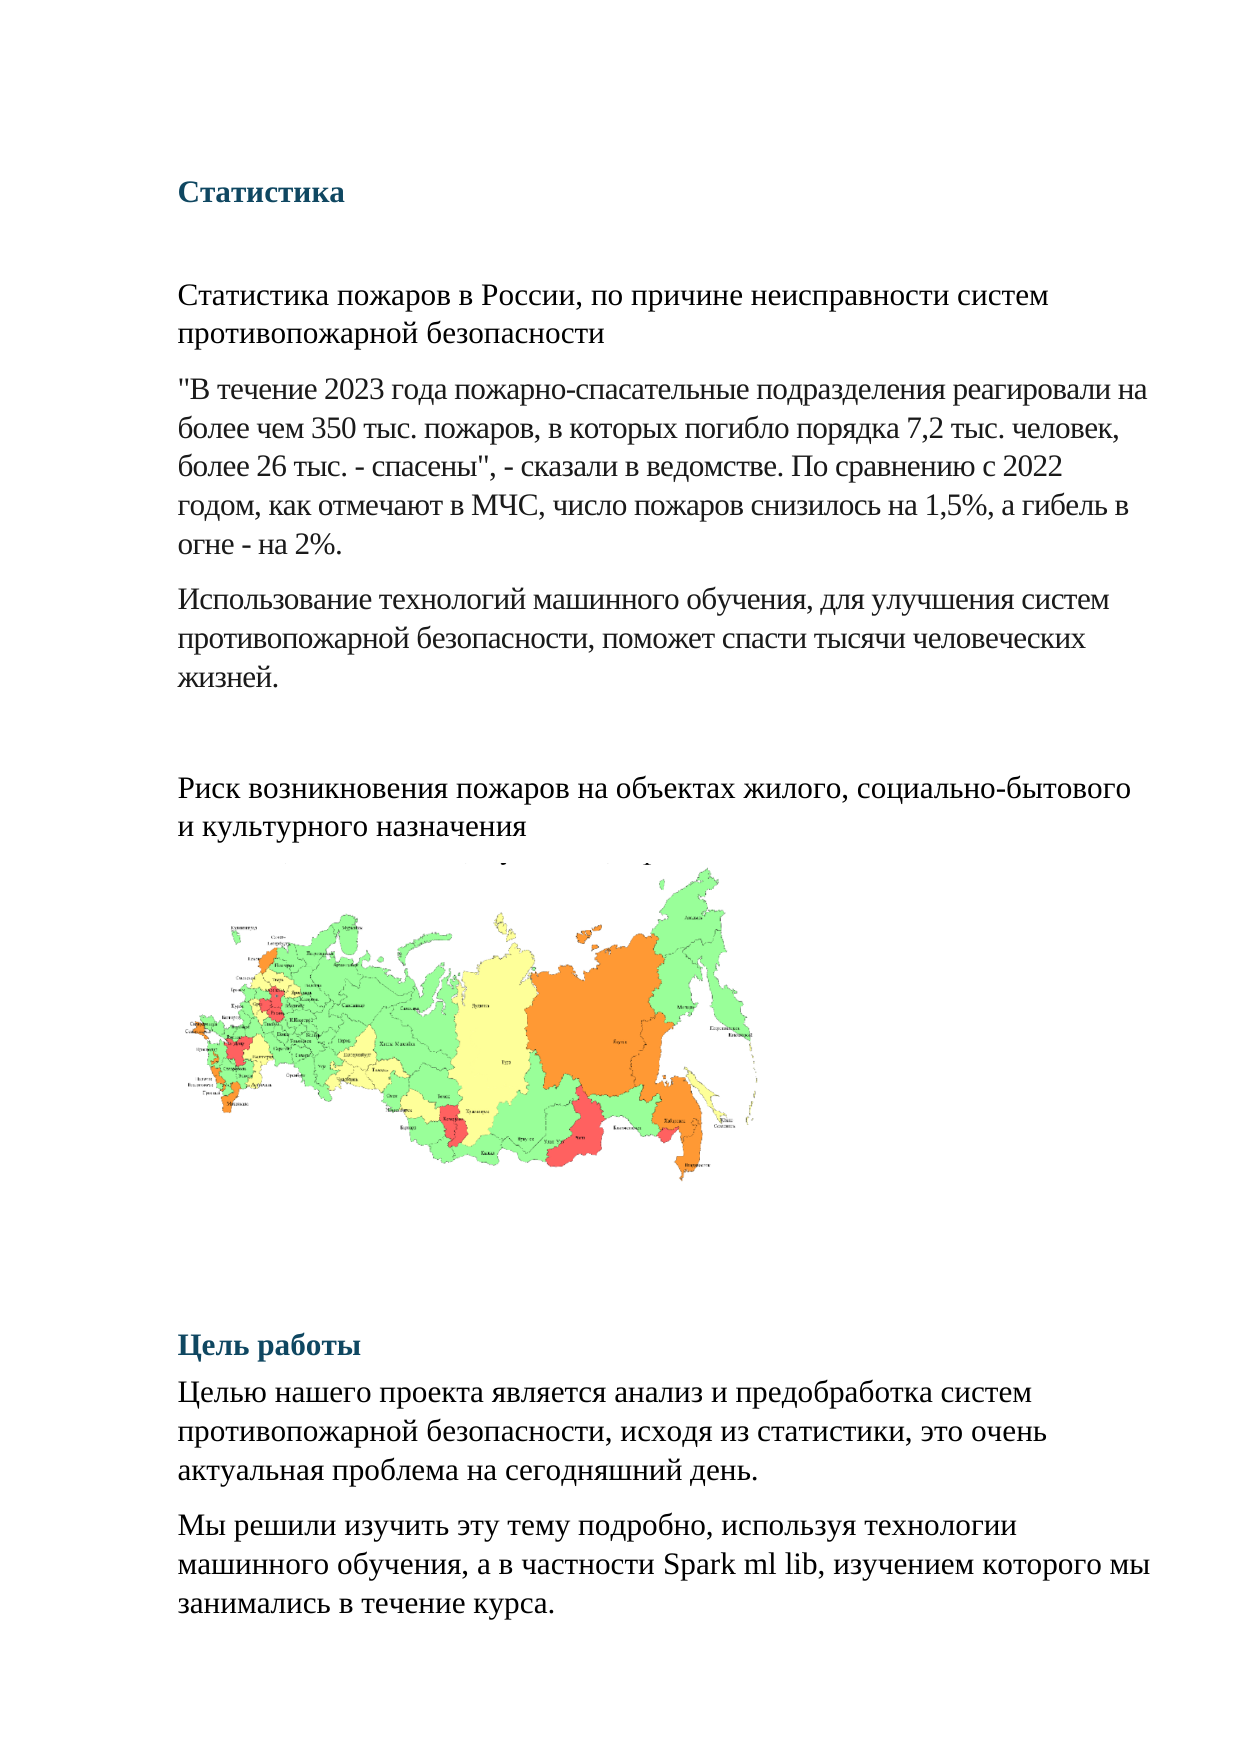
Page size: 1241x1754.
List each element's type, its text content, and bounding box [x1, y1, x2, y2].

subtitle Цель работы [177, 1326, 1152, 1362]
text Целью нашего проекта является анализ и предобработка систем противопожарной безопасности, исходя из статистики, это очень актуальная проблема на сегодняшний день. [177, 1373, 1152, 1487]
text Мы решили изучить эту тему подробно, используя технологии машинного обучения, а в частности Spark ml lib, изучением которого мы занимались в течение курса. [177, 1506, 1152, 1620]
subtitle Статистика [177, 173, 1152, 209]
text Статистика пожаров в России, по причине неисправности систем противопожарной безопасности [177, 276, 1152, 351]
text "В течение 2023 года пожарно-спасательные подразделения реагировали на более чем 350 тыс. пожаров, в которых погибло порядка 7,2 тыс. человек, более 26 тыс. - спасены", - сказали в ведомстве. По сравнению с 2022 годом, как отмечают в МЧС, число пожаров снизилось на 1,5%, а гибель в огне - на 2%. [177, 370, 1152, 561]
text Риск возникновения пожаров на объектах жилого, социально-бытового и культурного назначения [177, 769, 1152, 844]
text Использование технологий машинного обучения, для улучшения систем противопожарной безопасности, поможет спасти тысячи человеческих жизней. [177, 581, 1152, 694]
picture [177, 863, 768, 1186]
